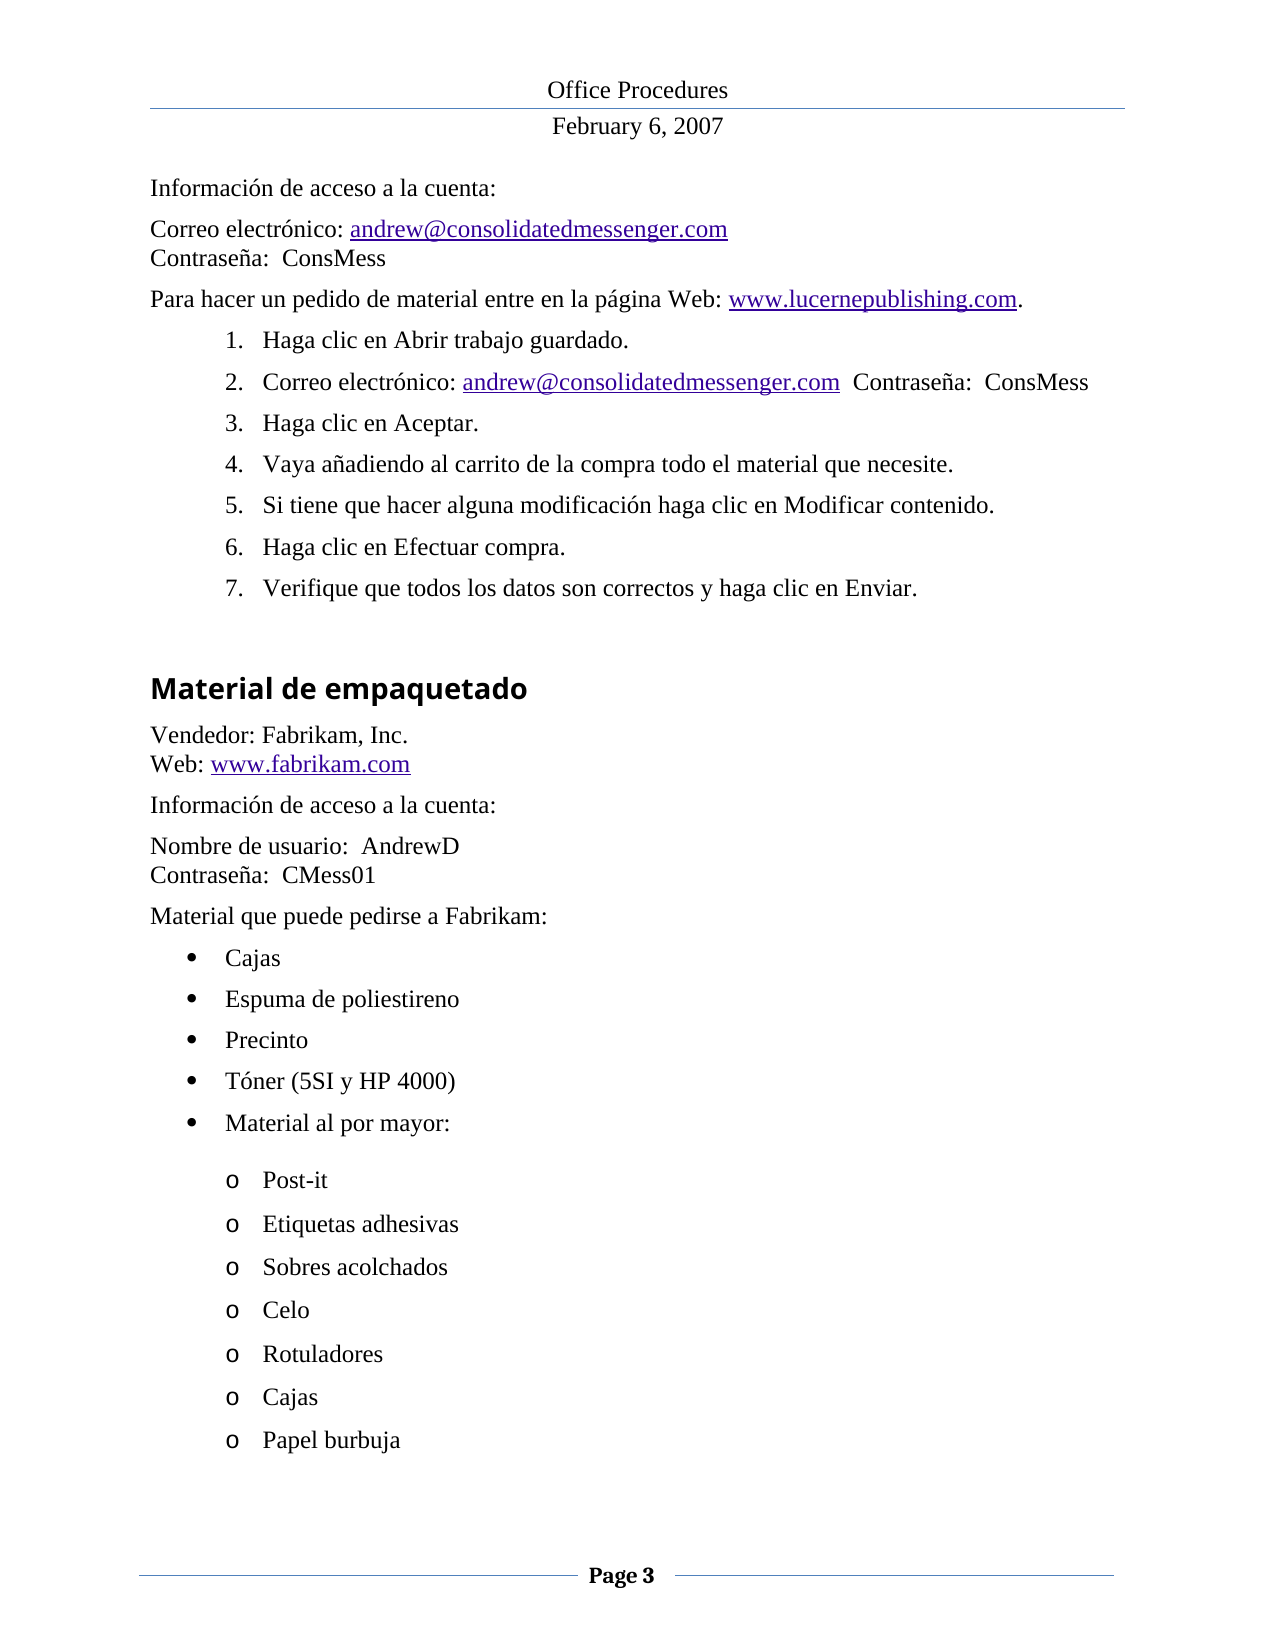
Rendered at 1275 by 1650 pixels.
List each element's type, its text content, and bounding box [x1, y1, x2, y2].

list Material al por mayor: [187, 1108, 1125, 1136]
list Papel burbuja [225, 1426, 1125, 1456]
text Información de acceso a la cuenta: [150, 790, 1125, 819]
text Nombre de usuario: AndrewD Contraseña: CMess01 [150, 831, 1125, 889]
list Vaya añadiendo al carrito de la compra todo el material que necesite. [225, 449, 1125, 478]
text Material que puede pedirse a Fabrikam: [150, 901, 1125, 930]
list Cajas [187, 943, 1125, 971]
list Cajas [225, 1382, 1125, 1413]
list Si tiene que hacer alguna modificación haga clic en Modificar contenido. [225, 490, 1125, 519]
list Haga clic en Abrir trabajo guardado. [225, 325, 1125, 354]
list Haga clic en Efectuar compra. [225, 532, 1125, 560]
text Correo electrónico: andrew@consolidatedmessenger.com Contraseña: ConsMess [150, 214, 1125, 272]
subtitle Material de empaquetado [150, 668, 1125, 708]
list Espuma de poliestireno [187, 984, 1125, 1013]
list Haga clic en Aceptar. [225, 408, 1125, 437]
list Sobres acolchados [225, 1252, 1125, 1283]
list Tóner (5SI y 4000) [187, 1066, 1125, 1095]
list Verifique que todos los datos son correctos y haga clic en Enviar. [225, 573, 1125, 602]
list Post-it [225, 1166, 1125, 1196]
list Rotuladores [225, 1339, 1125, 1370]
list Celo [225, 1296, 1125, 1326]
list Correo electrónico: andrew@consolidatedmessenger.com Contraseña: ConsMess [225, 367, 1125, 395]
list Etiquetas adhesivas [225, 1209, 1125, 1240]
list Precinto [187, 1025, 1125, 1054]
text Vendedor: Fabrikam, Inc. Web: www.fabrikam.com [150, 720, 1125, 778]
text Información de acceso a la cuenta: [150, 173, 1125, 202]
list Para hacer un pedido de material entre en la página Web: www.lucernepublishing.com. [150, 284, 1125, 313]
